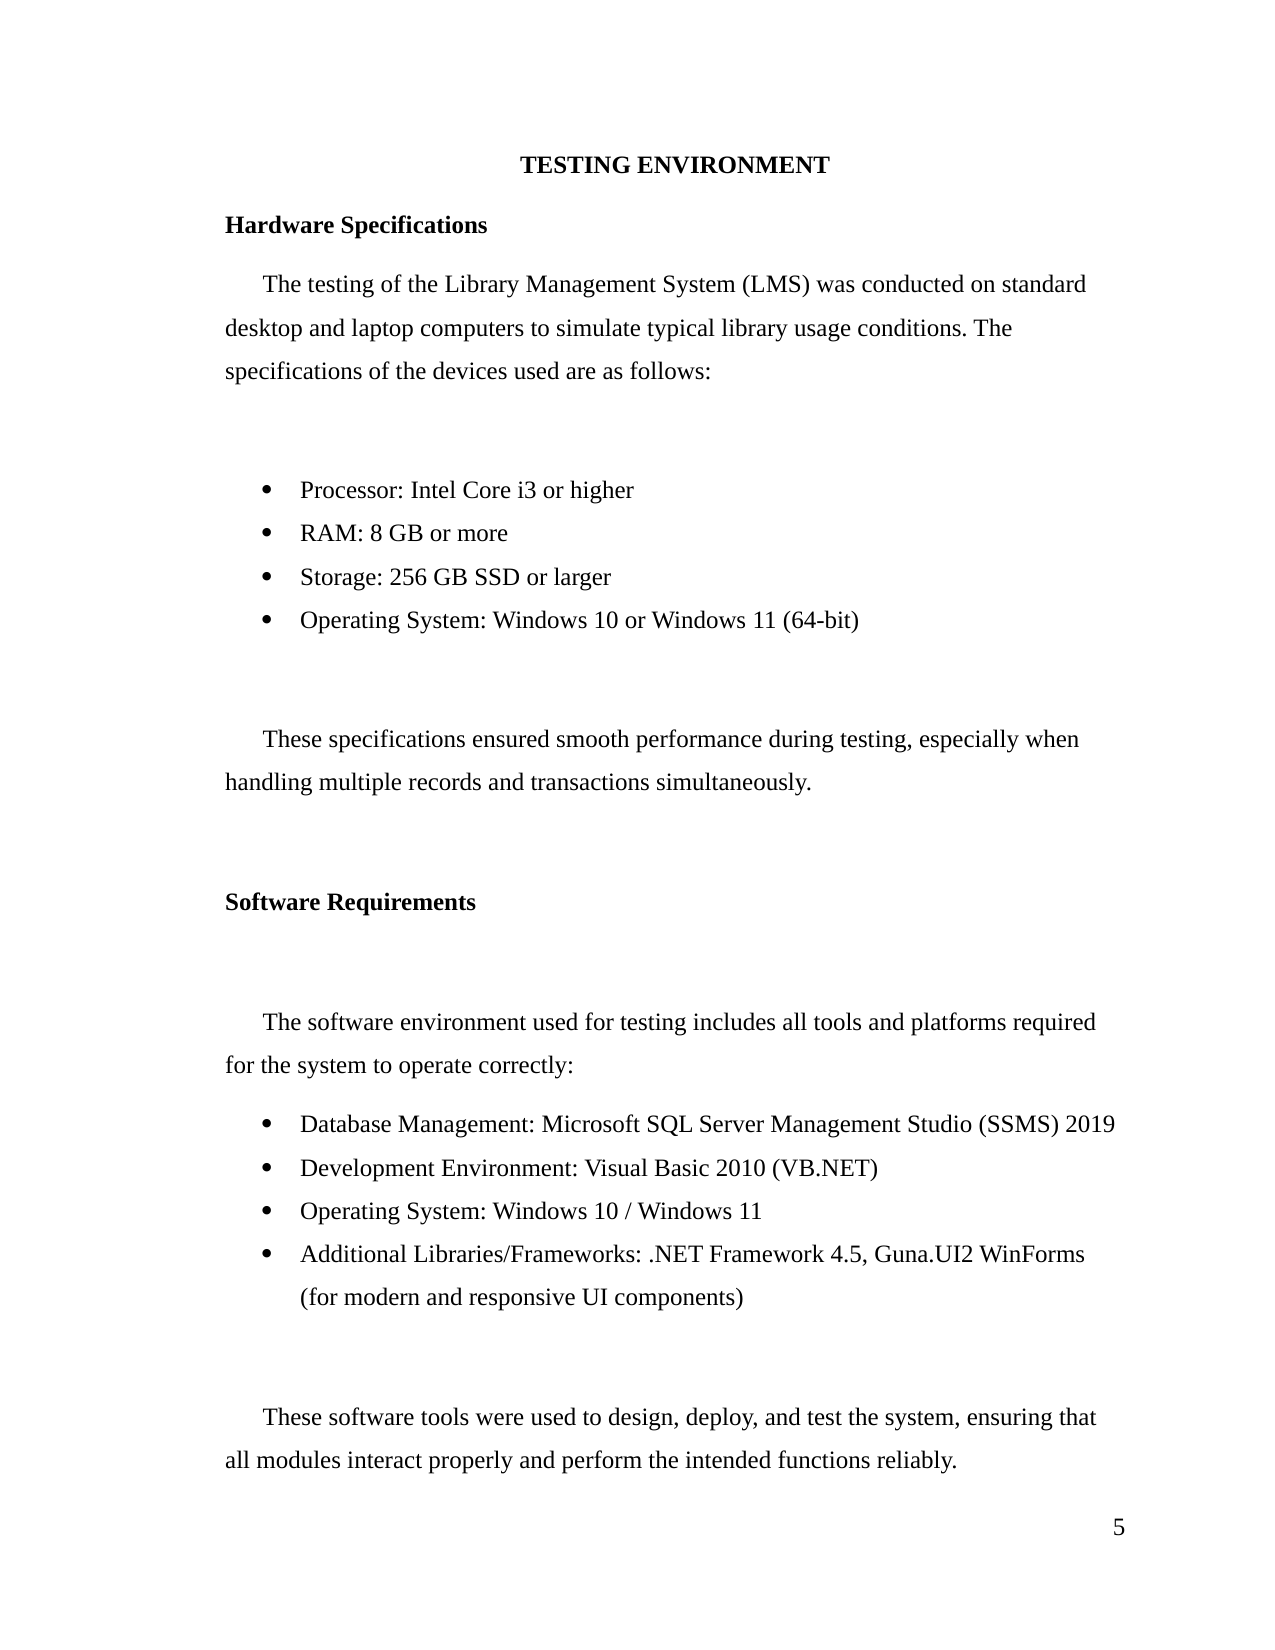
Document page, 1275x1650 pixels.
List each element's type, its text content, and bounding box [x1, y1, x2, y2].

text These specifications ensured smooth performance during testing, especially when handling multiple records and transactions simultaneously. [225, 724, 1125, 796]
text Software Requirements [225, 887, 1125, 916]
list Storage: 256 GB SSD or larger [262, 562, 1125, 590]
list Processor: Intel Core i3 or higher [262, 475, 1125, 504]
text These software tools were used to design, deploy, and test the system, ensuring that all modules interact properly and perform the intended functions reliably. [225, 1402, 1125, 1473]
text The testing of the Library Management System (LMS) was conducted on standard desktop and laptop computers to simulate typical library usage conditions. The specifications of the devices used are as follows: [225, 269, 1125, 384]
text The software environment used for testing includes all tools and platforms required for the system to operate correctly: [225, 1007, 1125, 1078]
list Operating System: Windows 10 / Windows 11 [262, 1196, 1125, 1224]
list Additional Libraries/Frameworks: .NET Framework 4.5, Guna.UI2 WinForms (for modern and responsive UI components) [262, 1239, 1125, 1311]
text TESTING ENVIRONMENT [225, 150, 1125, 179]
list Development Environment: Visual Basic 2010 (VB.NET) [262, 1153, 1125, 1181]
list Operating System: Windows 10 or Windows 11 (64-bit) [262, 605, 1125, 633]
list RAM: 8 GB or more [262, 518, 1125, 547]
list Database Management: Microsoft SQL Server Management Studio (SSMS) 2019 [262, 1109, 1125, 1138]
text Hardware Specifications [225, 210, 1125, 238]
